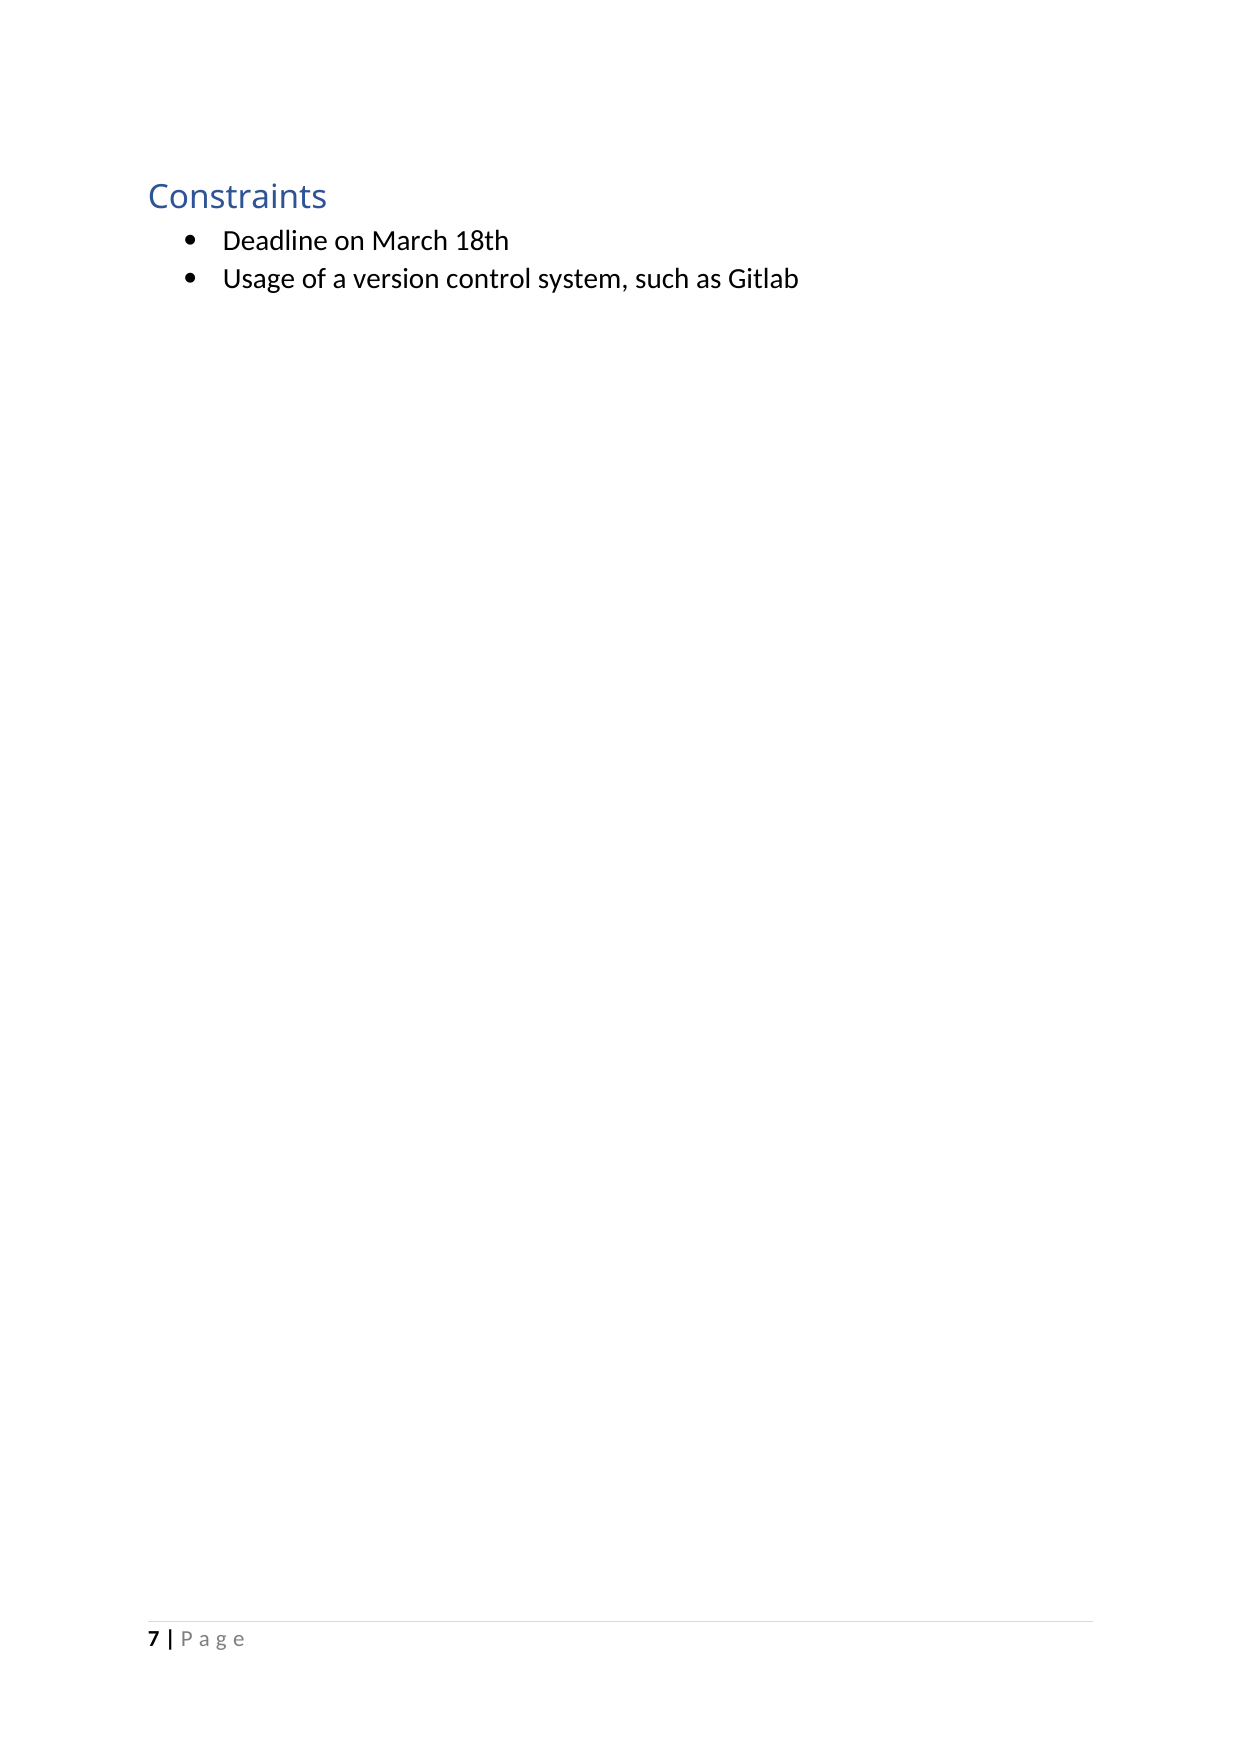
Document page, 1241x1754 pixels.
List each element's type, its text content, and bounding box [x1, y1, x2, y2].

list Usage of a version control system, such as Gitlab [185, 260, 1093, 296]
subtitle Constraints [148, 173, 1093, 218]
list Deadline on March 18th [185, 222, 1093, 257]
